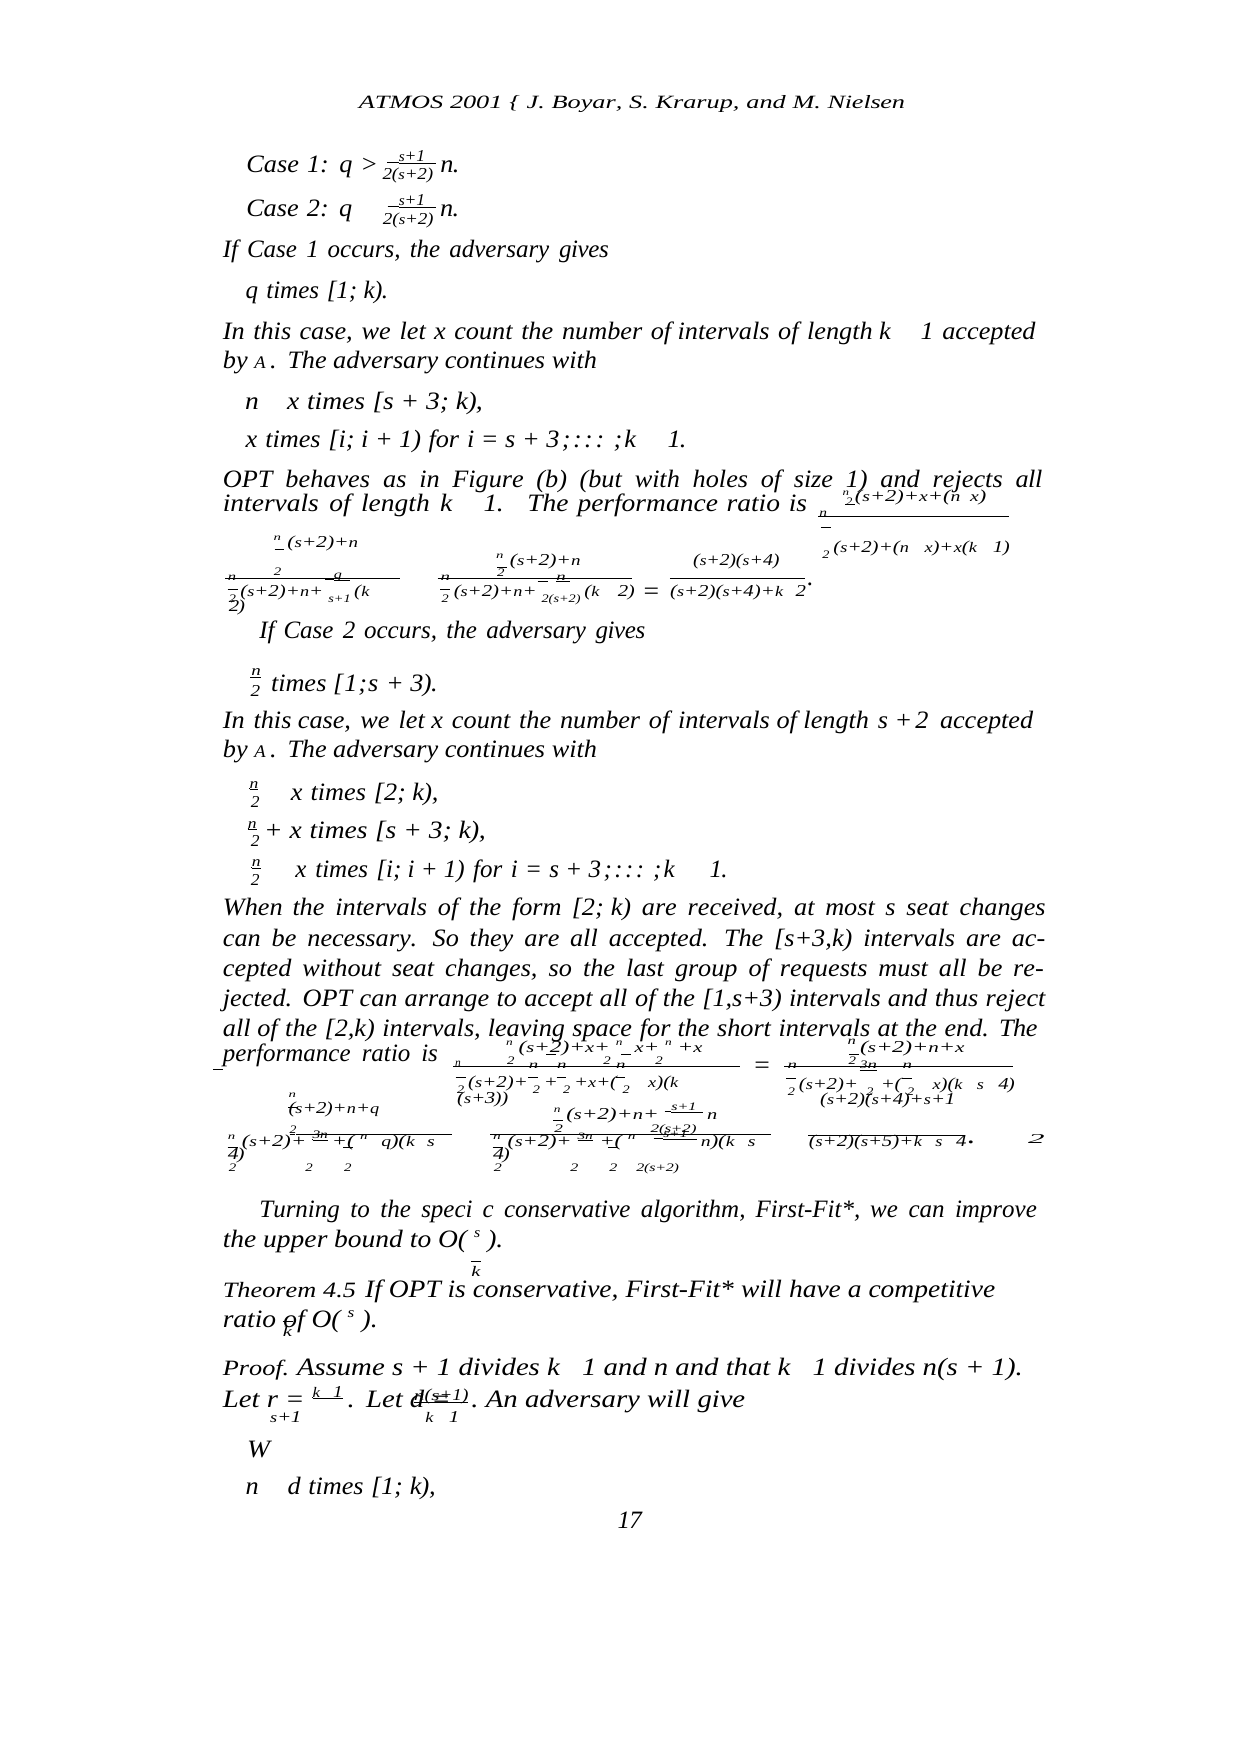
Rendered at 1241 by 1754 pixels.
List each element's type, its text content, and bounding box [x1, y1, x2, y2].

text n + x times [s + 3; k), [225, 814, 1126, 844]
text performance ratio is n [223, 1054, 465, 1069]
text n x times [i; i + 1) for i = s + 3;::: ;k 1. [225, 853, 1126, 883]
text n 2 [225, 656, 260, 699]
text 2 2(s+2) . 2 [490, 1122, 1126, 1136]
text 2 (s+2)+ 2 + 2 +x+( 2 x)(k (s+3)) [457, 1072, 740, 1107]
text q times [1; k). [225, 275, 1126, 304]
text n (s+2)+n [273, 537, 358, 550]
text In this case, we let x count the number of intervals of length k 1 accepted by A . The adversary continues with [223, 316, 1045, 374]
text Theorem 4.5 If OPT is conservative, First-Fit* will have a competitive ratio of O( s ). [223, 1274, 1045, 1333]
text n (s+2)+n+ s+1 n [553, 1107, 740, 1122]
text times [1;s + 3). [271, 668, 1126, 697]
text n (s+2)+n+q [288, 1097, 391, 1116]
text n (s+2)+ 3n +( n q)(k s 4) [228, 1136, 452, 1162]
text n x times [2; k), [225, 774, 1126, 806]
text OPT behaves as in Figure (b) (but with holes of size 1) and rejects all [223, 465, 1126, 493]
text Proof. Assume s + 1 divides k 1 and n and that k 1 divides n(s + 1). Let r = k 1 . Let d = . An adversary will give [223, 1348, 1045, 1413]
text W [225, 1430, 305, 1462]
text n (s+2)+n [496, 555, 581, 568]
text 2 (s+2)+ 2 +( 2 x)(k s 4) [788, 1072, 1126, 1094]
text In this case, we let x count the number of intervals of length s +2 accepted by A . The adversary continues with [223, 705, 1045, 763]
text When the intervals of the form [2; k) are received, at most s seat changes can be necessary. So they are all accepted. The [s+3,k) intervals are ac- cepted without seat changes, so the last group of requests must all be re- jected. OPT can arrange to accept all of the [1,s+3) intervals and thus reject all of the [2,k) intervals, leaving space for the short intervals at the end. The [223, 892, 1046, 1042]
text If Case 2 occurs, the adversary gives [259, 615, 1126, 644]
text Turning to the speci c conservative algorithm, First-Fit*, we can improve the upper bound to O( s ). [223, 1194, 1045, 1253]
text 2 (s+2)+n+ s+1 (k 2) [229, 581, 400, 615]
text n d times [1; k), [225, 1471, 1126, 1500]
text n x times [s + 3; k), [225, 386, 1126, 415]
text x times [i; i + 1) for i = s + 3;::: ;k 1. [225, 424, 1126, 452]
text Case 1: q > s+1 n. [225, 146, 1126, 178]
text n (s+2)+ 3n +( n s+1 n)(k s 4) [493, 1136, 771, 1162]
text 2 (s+2)+(n x)+x(k 1) [822, 537, 1126, 556]
text 2 (s+2)+n+ 2(s+2) (k 2) (s+2)(s+4)+k 2 [441, 581, 1126, 600]
text If Case 1 occurs, the adversary gives [223, 234, 1126, 263]
text (s+2)(s+5)+k s 4 [808, 1136, 1126, 1149]
text Case 2: q s+1 n. [225, 190, 1126, 222]
